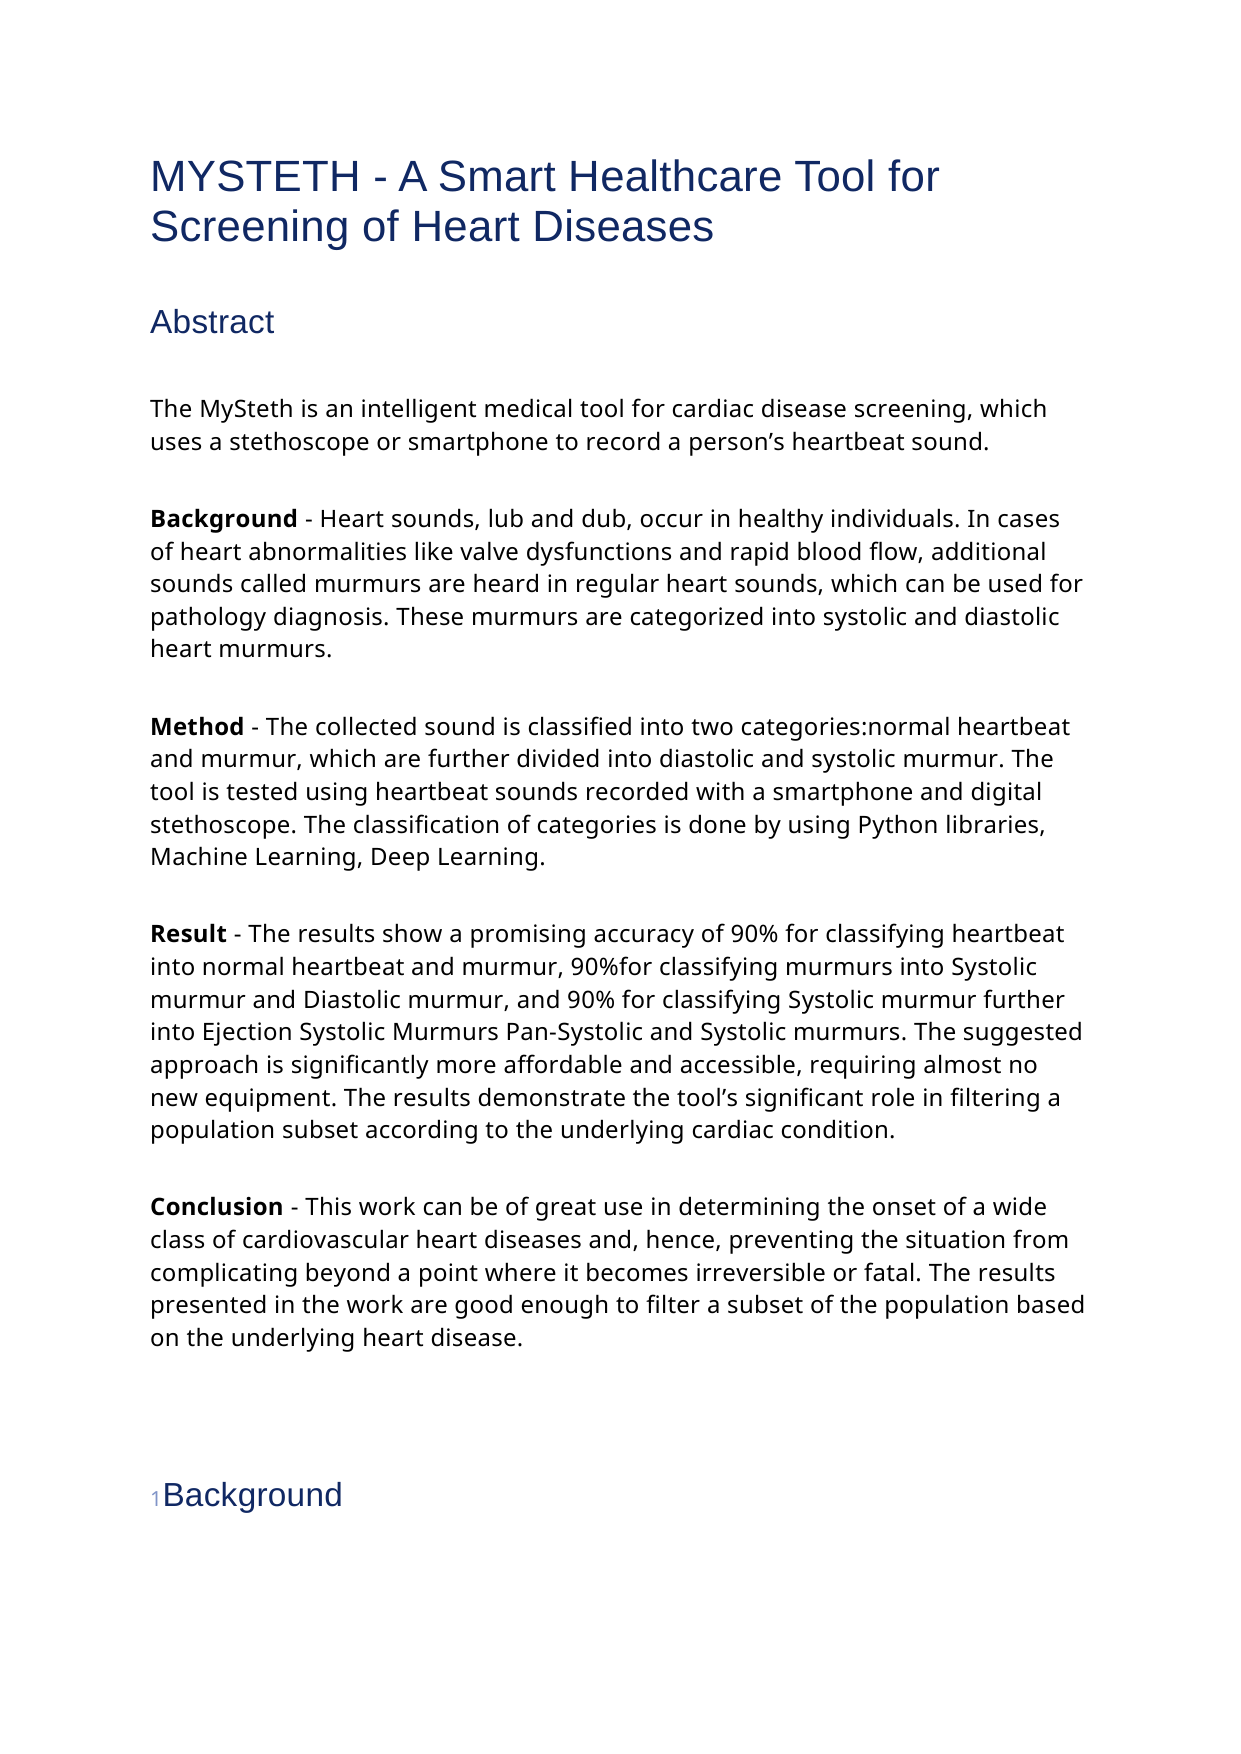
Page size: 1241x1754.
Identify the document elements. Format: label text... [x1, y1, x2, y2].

text Method - The collected sound is classified into two categories:normal heartbeat and murmur, which are further divided into diastolic and systolic murmur. The tool is tested using heartbeat sounds recorded with a smartphone and digital stethoscope. The classification of categories is done by using Python libraries, Machine Learning, Deep Learning. [150, 709, 1090, 901]
text 1Background [150, 1475, 1090, 1542]
text Result - The results show a promising accuracy of 90% for classifying heartbeat into normal heartbeat and murmur, 90%for classifying murmurs into Systolic murmur and Diastolic murmur, and 90% for classifying Systolic murmur further into Ejection Systolic Murmurs Pan-Systolic and Systolic murmurs. The suggested approach is significantly more affordable and accessible, requiring almost no new equipment. The results demonstrate the tool’s significant role in filtering a population subset according to the underlying cardiac condition. [150, 917, 1090, 1173]
text Abstract [150, 302, 1090, 368]
text MYSTETH - A Smart Healthcare Tool for Screening of Heart Diseases [150, 150, 1090, 279]
text Conclusion - This work can be of great use in determining the onset of a wide class of cardiovascular heart diseases and, hence, preventing the situation from complicating beyond a point where it becomes irreversible or fatal. The results presented in the work are good enough to filter a subset of the population based on the underlying heart disease. [150, 1190, 1090, 1381]
text Background - Heart sounds, lub and dub, occur in healthy individuals. In cases of heart abnormalities like valve dysfunctions and rapid blood flow, additional sounds called murmurs are heard in regular heart sounds, which can be used for pathology diagnosis. These murmurs are categorized into systolic and diastolic heart murmurs. [150, 502, 1090, 693]
text The MySteth is an intelligent medical tool for cardiac disease screening, which uses a stethoscope or smartphone to record a person’s heartbeat sound. [150, 392, 1090, 485]
